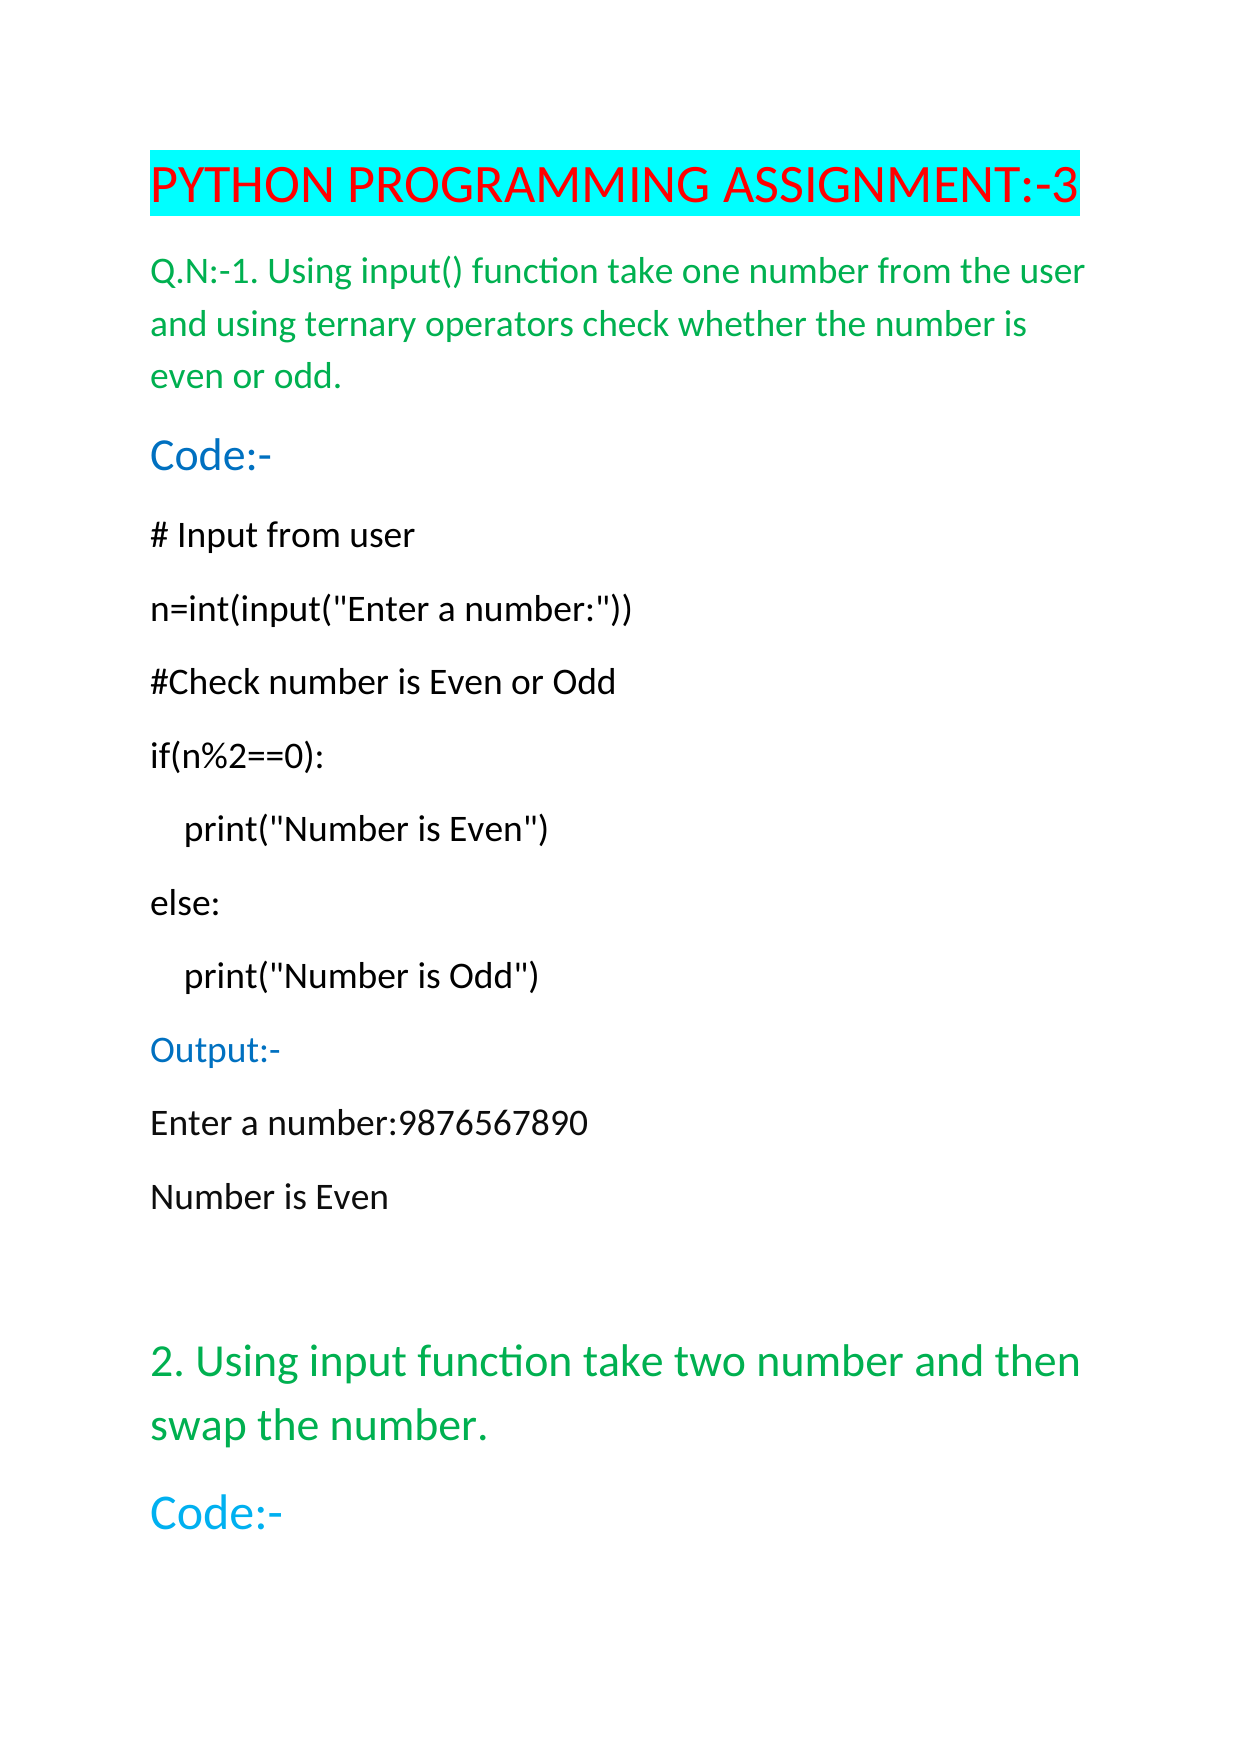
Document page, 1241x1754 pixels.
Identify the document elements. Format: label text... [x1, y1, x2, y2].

text Output:- [150, 1026, 1090, 1072]
text Q.N:-1. Using input() function take one number from the user and using ternary operators check whether the number is even or odd. [150, 247, 1090, 398]
text Number is Even [150, 1173, 1090, 1219]
text Enter a number:9876567890 [150, 1099, 1090, 1145]
text if(n%2==0): [150, 732, 1090, 777]
text 2. Using input function take two number and then swap the number. [150, 1331, 1090, 1452]
text print("Number is Odd") [150, 952, 1090, 998]
text Code:- [150, 426, 1090, 482]
text Code:- [150, 1481, 1090, 1542]
text #Check number is Even or Odd [150, 658, 1090, 704]
text n=int(input("Enter a number:")) [150, 584, 1090, 630]
text # Input from user [150, 511, 1090, 557]
text else: [150, 879, 1090, 924]
text print("Number is Even") [150, 805, 1090, 851]
